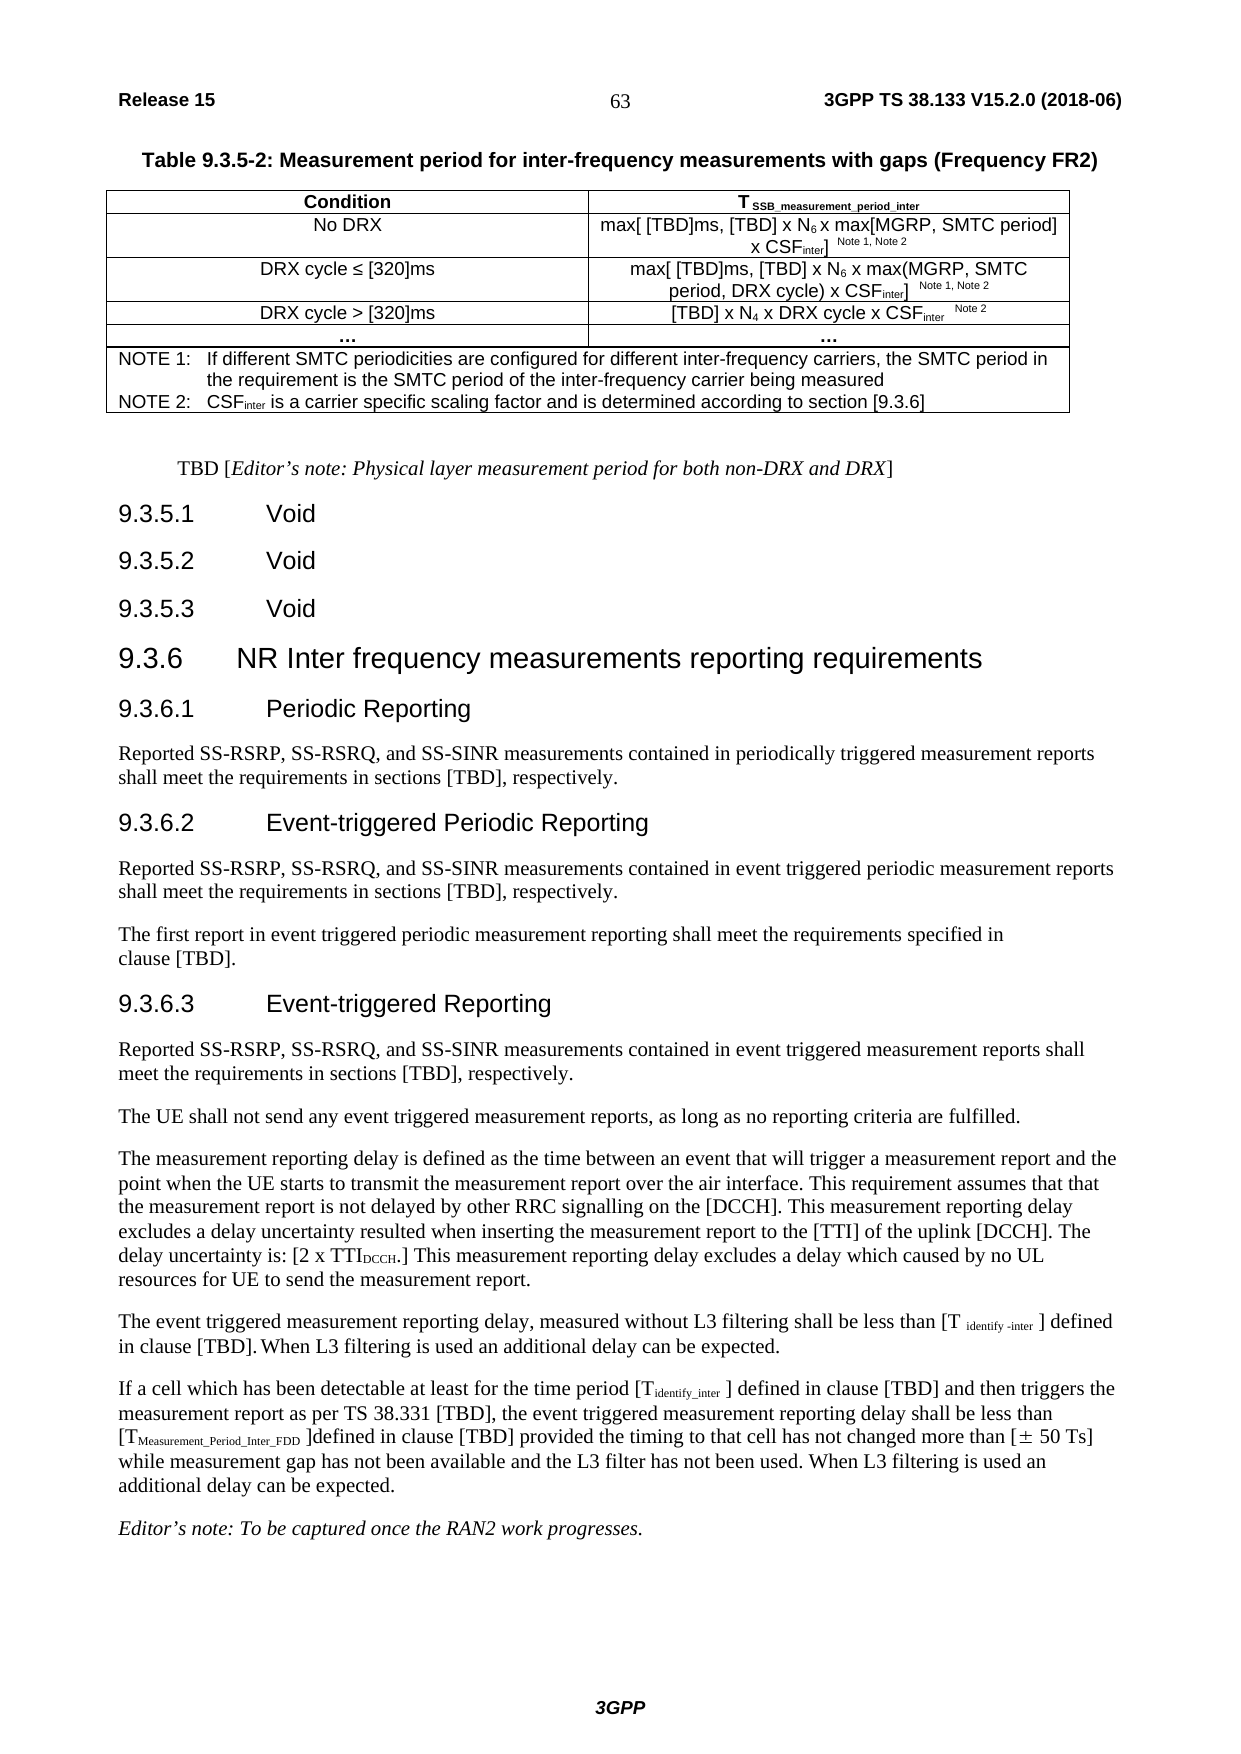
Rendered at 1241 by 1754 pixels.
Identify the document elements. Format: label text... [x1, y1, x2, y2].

text 9.3.6 NR Inter frequency measurements reporting requirements [118, 641, 1122, 675]
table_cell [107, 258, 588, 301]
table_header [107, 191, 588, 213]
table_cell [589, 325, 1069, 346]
text Editor’s note: To be captured once the RAN2 work progresses. [118, 1515, 1122, 1539]
text 9.3.6.2 Event-triggered Periodic Reporting [118, 808, 1122, 837]
text The measurement reporting delay is defined as the time between an event that will trigger a measurement report and the point when the UE starts to transmit the measurement report over the air interface. This requirement assumes that that the measurement report is not delayed by other RRC signalling on the [DCCH]. This measurement reporting delay excludes a delay uncertainty resulted when inserting the measurement report to the [TTI] of the uplink [DCCH]. The delay uncertainty is: [2 x TTIDCCH.] This measurement reporting delay excludes a delay which caused by no UL resources for UE to send the measurement report. [118, 1146, 1122, 1291]
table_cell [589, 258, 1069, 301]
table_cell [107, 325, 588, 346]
text If a cell which has been detectable at least for the time period [Tidentify_inter ] defined in clause [TBD] and then triggers the measurement report as per TS 38.331 [TBD], the event triggered measurement reporting delay shall be less than [TMeasurement_Period_Inter_FDD ]defined in clause [TBD] provided the timing to that cell has not changed more than [ 50 Ts] while measurement gap has not been available and the L3 filter has not been used. When L3 filtering is used an additional delay can be expected. [118, 1376, 1122, 1497]
text Reported SS-RSRP, SS-RSRQ, and SS-SINR measurements contained in event triggered periodic measurement reports shall meet the requirements in sections [TBD], respectively. [118, 855, 1122, 903]
text The UE shall not send any event triggered measurement reports, as long as no reporting criteria are fulfilled. [118, 1103, 1122, 1128]
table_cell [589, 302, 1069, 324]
text TBD [Editor’s note: Physical layer measurement period for both non-DRX and DRX] [118, 456, 1122, 480]
text Reported SS-RSRP, SS-RSRQ, and SS-SINR measurements contained in event triggered measurement reports shall meet the requirements in sections [TBD], respectively. [118, 1037, 1122, 1085]
text Reported SS-RSRP, SS-RSRQ, and SS-SINR measurements contained in periodically triggered measurement reports shall meet the requirements in sections [TBD], respectively. [118, 741, 1122, 789]
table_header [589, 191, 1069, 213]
text 9.3.6.3 Event-triggered Reporting [118, 989, 1122, 1018]
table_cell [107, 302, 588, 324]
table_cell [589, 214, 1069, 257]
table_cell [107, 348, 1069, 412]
text 9.3.6.1 Periodic Reporting [118, 693, 1122, 722]
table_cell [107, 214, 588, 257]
subtitle 9.3.5.1 Void [118, 499, 1122, 527]
text The event triggered measurement reporting delay, measured without L3 filtering shall be less than [T identify -inter ] defined in clause [TBD]. When L3 filtering is used an additional delay can be expected. [118, 1309, 1122, 1358]
text The first report in event triggered periodic measurement reporting shall meet the requirements specified in clause [TBD]. [118, 922, 1122, 970]
subtitle 9.3.5.3 Void [118, 594, 1122, 622]
subtitle 9.3.5.2 Void [118, 546, 1122, 575]
text Table 9.3.5-2: Measurement period for inter-frequency measurements with gaps (Frequency FR2) [118, 147, 1122, 171]
